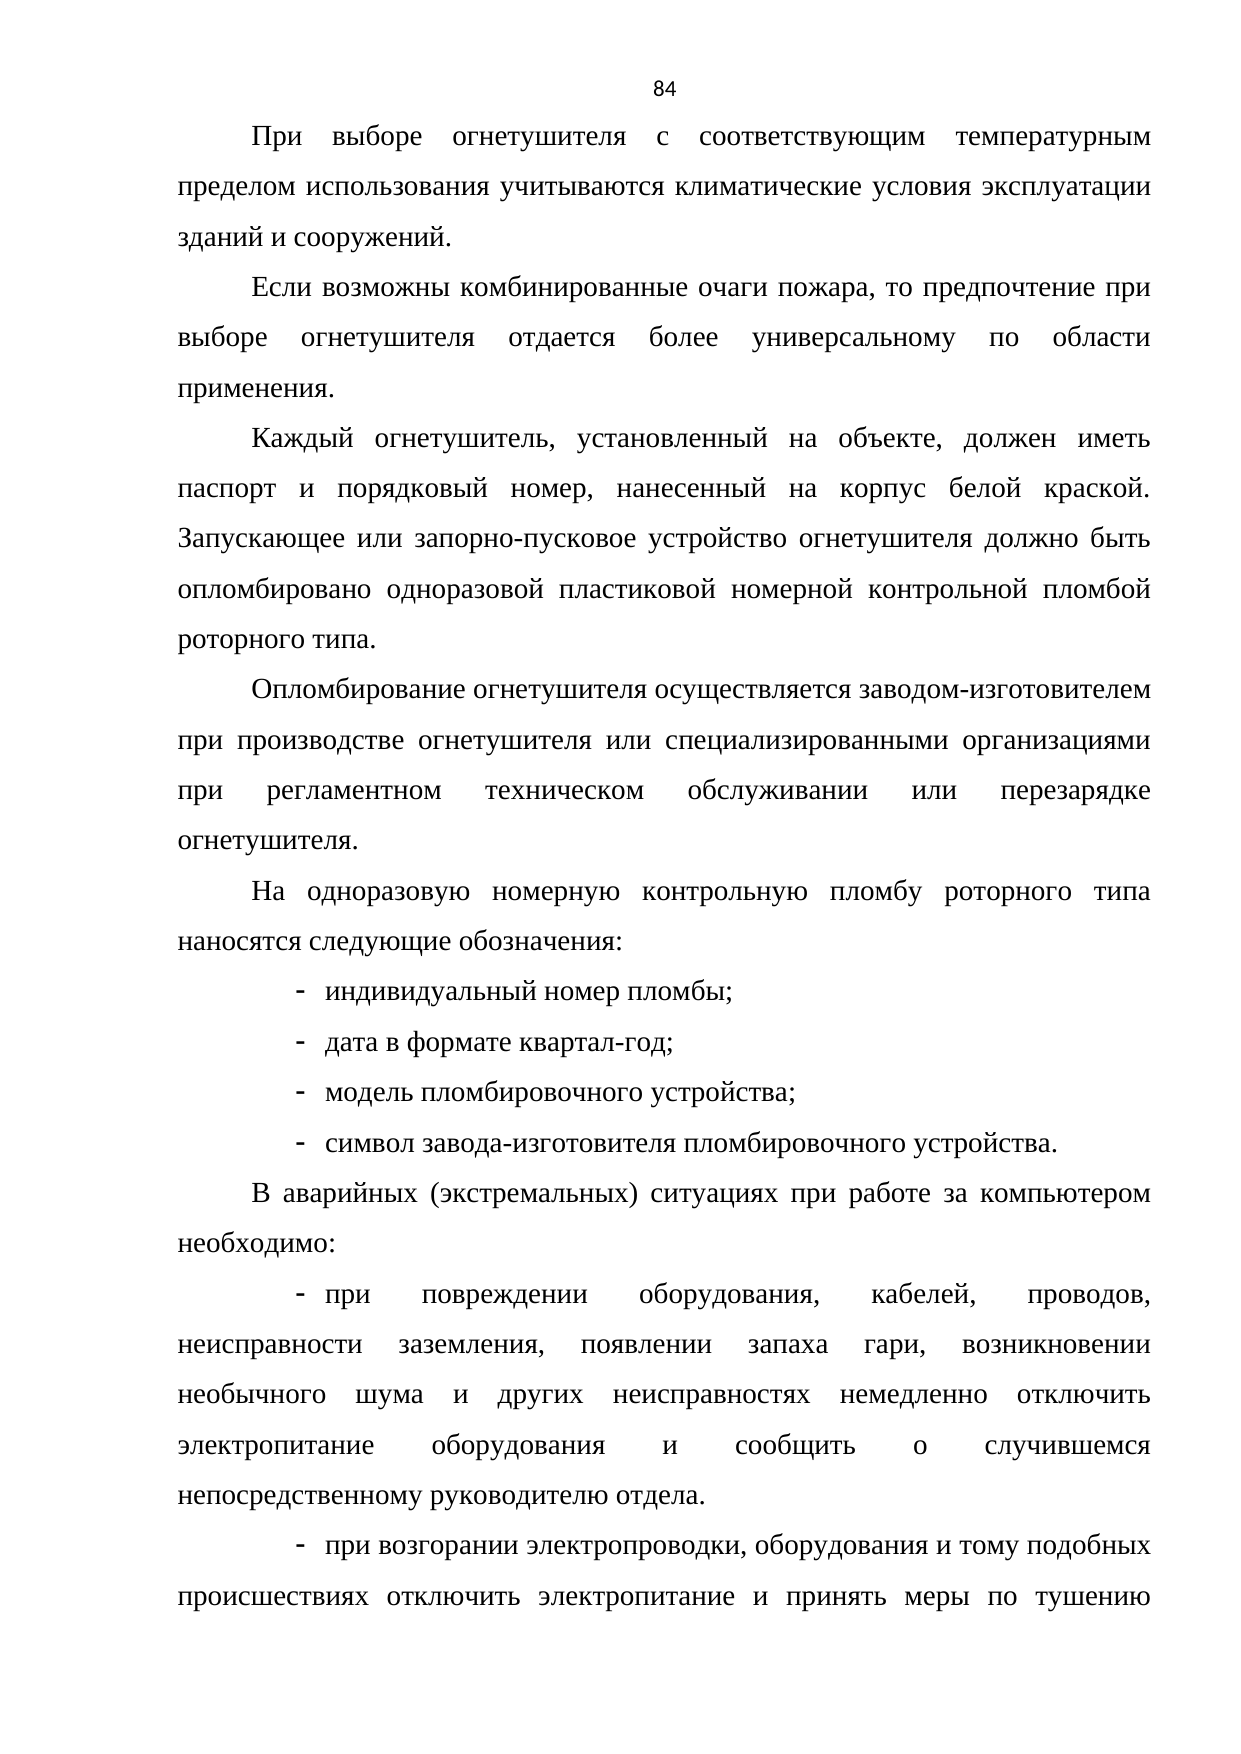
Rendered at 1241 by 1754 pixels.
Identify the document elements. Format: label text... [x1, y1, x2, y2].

text Опломбирование огнетушителя осуществляется заводом-изготовителем при производстве огнетушителя или специализированными организациями при регламентном техническом обслуживании или перезарядке огнетушителя. [177, 672, 1152, 856]
list индивидуальный номер пломбы; [177, 973, 1152, 1007]
text На одноразовую номерную контрольную пломбу роторного типа наносятся следующие обозначения: [177, 873, 1152, 957]
list модель пломбировочного устройства; [177, 1074, 1152, 1108]
text Каждый огнетушитель, установленный на объекте, должен иметь паспорт и порядковый номер, нанесенный на корпус белой краской. Запускающее или запорно-пусковое устройство огнетушителя должно быть опломбировано одноразовой пластиковой номерной контрольной пломбой роторного типа. [177, 420, 1152, 655]
text Если возможны комбинированные очаги пожара, то предпочтение при выборе огнетушителя отдается более универсальному по области применения. [177, 269, 1152, 403]
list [177, 1527, 1152, 1611]
list символ завода-изготовителя пломбировочного устройства. [177, 1125, 1152, 1158]
text При выборе огнетушителя с соответствующим температурным пределом использования учитываются климатические условия эксплуатации зданий и сооружений. [177, 118, 1152, 252]
text В аварийных (экстремальных) ситуациях при работе за компьютером необходимо: [177, 1175, 1152, 1259]
list дата в формате квартал-год; [177, 1024, 1152, 1057]
list при повреждении оборудования, кабелей, проводов, неисправности заземления, появлении запаха гари, возникновении необычного шума и других неисправностях немедленно отключить электропитание оборудования и сообщить о случившемся непосредственному руководителю отдела. [177, 1276, 1152, 1511]
